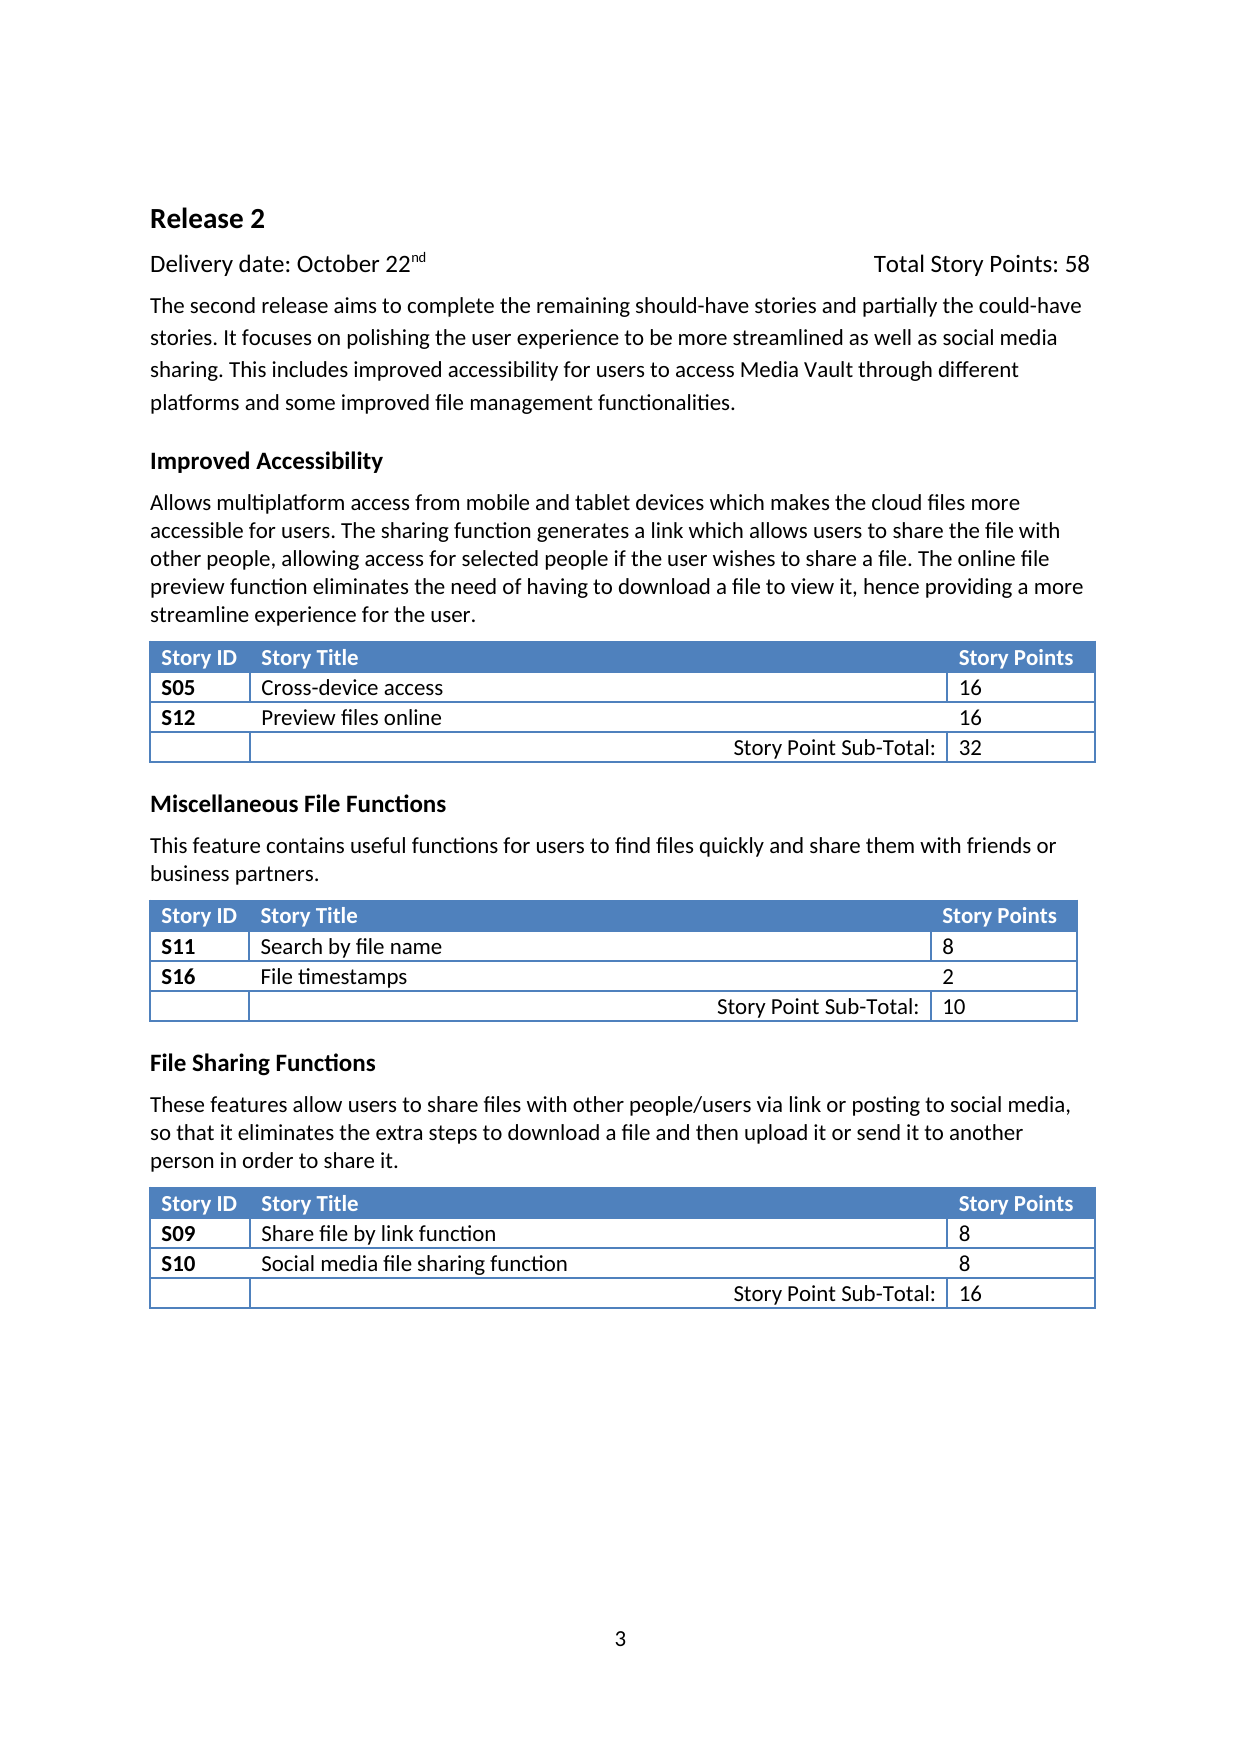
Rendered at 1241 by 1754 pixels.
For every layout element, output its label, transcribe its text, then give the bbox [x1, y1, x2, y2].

table_header Story Points [931, 902, 1076, 930]
table_cell S11 [151, 932, 248, 960]
table_cell S05 [151, 673, 249, 701]
table_cell [151, 733, 249, 761]
table_cell Preview files online [250, 703, 947, 731]
table_header Story Points [947, 643, 1094, 671]
table_cell [151, 1279, 249, 1307]
table_header Story Points [947, 1189, 1094, 1217]
subtitle Miscellaneous File Functions [150, 788, 1090, 818]
table_header Story ID [151, 902, 249, 930]
table_cell Share file by link function [251, 1219, 946, 1247]
table_cell Story Point Sub-Total: [250, 992, 930, 1020]
table_cell [151, 992, 248, 1020]
table_cell 16 [947, 703, 1094, 731]
subtitle Improved Accessibility [150, 445, 1090, 475]
table_cell Search by file name [250, 932, 930, 960]
text This feature contains useful functions for users to find files quickly and share them with friends or business partners. [150, 831, 1090, 887]
table_header Story Title [250, 643, 947, 671]
table_cell Story Point Sub-Total: [251, 733, 946, 761]
table_cell File timestamps [249, 962, 931, 990]
table_cell Story Point Sub-Total: [251, 1279, 946, 1307]
table_cell 2 [931, 962, 1076, 990]
table_cell 16 [948, 673, 1094, 701]
text Delivery date: October 22nd Total Story Points: 58 [150, 248, 1090, 279]
table_cell S12 [151, 703, 250, 731]
table_header Story Title [250, 1189, 947, 1217]
subtitle File Sharing Functions [150, 1047, 1090, 1078]
table_cell Cross-device access [251, 673, 946, 701]
text The second release aims to complete the remaining should-have stories and partially the could-have stories. It focuses on polishing the user experience to be more streamlined as well as social media sharing. This includes improved accessibility for users to access Media Vault through different platforms and some improved file management functionalities. [150, 291, 1090, 416]
table_cell 8 [948, 1219, 1094, 1247]
table_cell Social media file sharing function [250, 1249, 947, 1277]
text These features allow users to share files with other people/users via link or posting to social media, so that it eliminates the extra steps to download a file and then upload it or send it to another person in order to share it. [150, 1090, 1090, 1174]
table_cell 16 [948, 1279, 1094, 1307]
table_cell 10 [932, 992, 1076, 1020]
table_cell 8 [947, 1249, 1094, 1277]
table_cell S09 [151, 1219, 249, 1247]
subtitle Release 2 [150, 200, 1090, 236]
table_header Story ID [151, 643, 250, 671]
table_cell 8 [932, 932, 1076, 960]
table_header Story Title [249, 902, 931, 930]
text Allows multiplatform access from mobile and tablet devices which makes the cloud files more accessible for users. The sharing function generates a link which allows users to share the file with other people, allowing access for selected people if the user wishes to share a file. The online file preview function eliminates the need of having to download a file to view it, hence providing a more streamline experience for the user. [150, 488, 1090, 628]
table_cell 32 [948, 733, 1094, 761]
table_cell S10 [151, 1249, 250, 1277]
table_header Story ID [151, 1189, 250, 1217]
table_cell S16 [151, 962, 249, 990]
